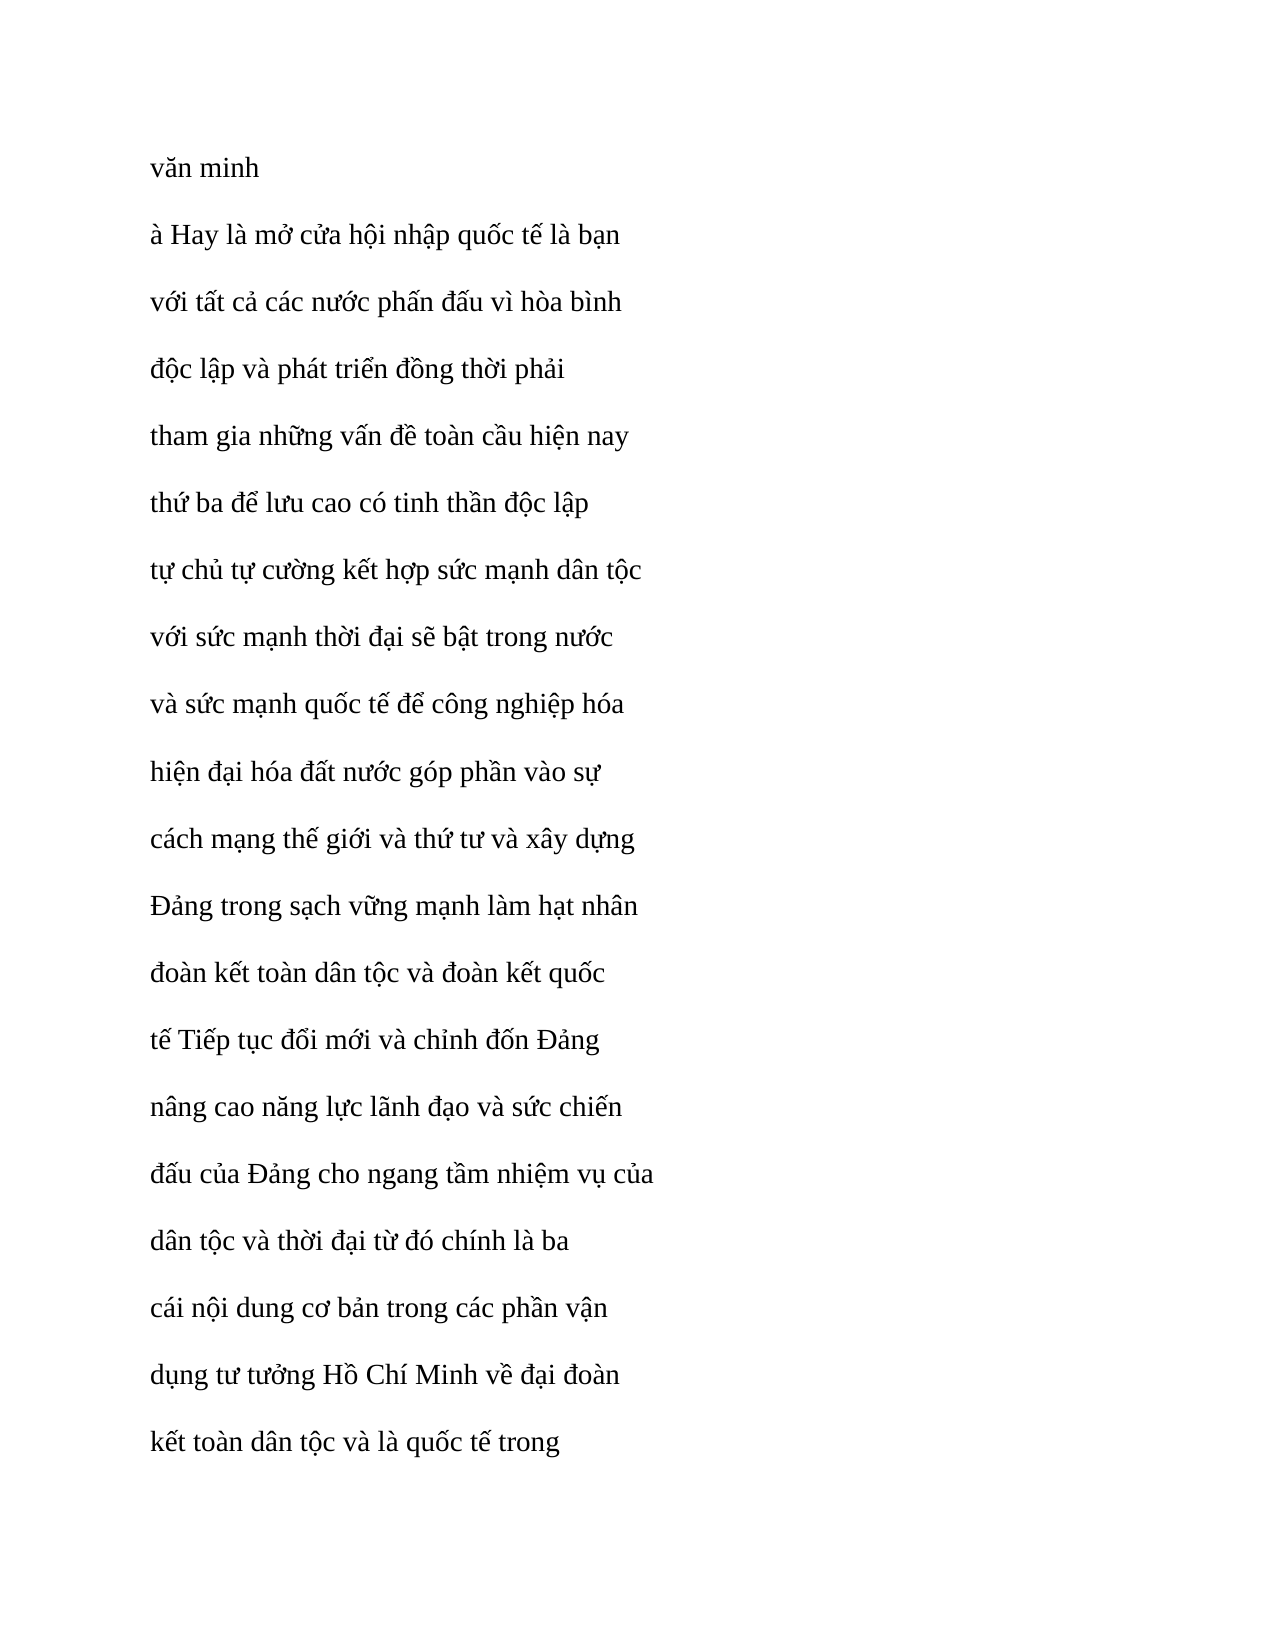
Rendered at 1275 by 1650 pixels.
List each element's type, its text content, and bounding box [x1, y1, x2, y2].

text dụng tư tưởng Hồ Chí Minh về đại đoàn [150, 1357, 1125, 1391]
text cái nội dung cơ bản trong các phần vận [150, 1290, 1125, 1324]
text thứ ba để lưu cao có tinh thần độc lập [150, 485, 1125, 519]
text với tất cả các nước phấn đấu vì hòa bình [150, 284, 1125, 318]
text đoàn kết toàn dân tộc và đoàn kết quốc [150, 955, 1125, 988]
text và sức mạnh quốc tế để công nghiệp hóa [150, 687, 1125, 720]
text hiện đại hóa đất nước góp phần vào sự [150, 754, 1125, 787]
text tế Tiếp tục đổi mới và chỉnh đốn Đảng [150, 1022, 1125, 1056]
text Đảng trong sạch vững mạnh làm hạt nhân [150, 888, 1125, 921]
text nâng cao năng lực lãnh đạo và sức chiến [150, 1089, 1125, 1123]
text cách mạng thế giới và thứ tư và xây dựng [150, 821, 1125, 854]
text tự chủ tự cường kết hợp sức mạnh dân tộc [150, 552, 1125, 586]
text tham gia những vấn đề toàn cầu hiện nay [150, 418, 1125, 452]
text dân tộc và thời đại từ đó chính là ba [150, 1223, 1125, 1257]
text đấu của Đảng cho ngang tầm nhiệm vụ của [150, 1156, 1125, 1190]
text văn minh [150, 150, 1125, 183]
text à Hay là mở cửa hội nhập quốc tế là bạn [150, 217, 1125, 251]
text kết toàn dân tộc và là quốc tế trong [150, 1424, 1125, 1458]
text độc lập và phát triển đồng thời phải [150, 351, 1125, 385]
text với sức mạnh thời đại sẽ bật trong nước [150, 619, 1125, 653]
